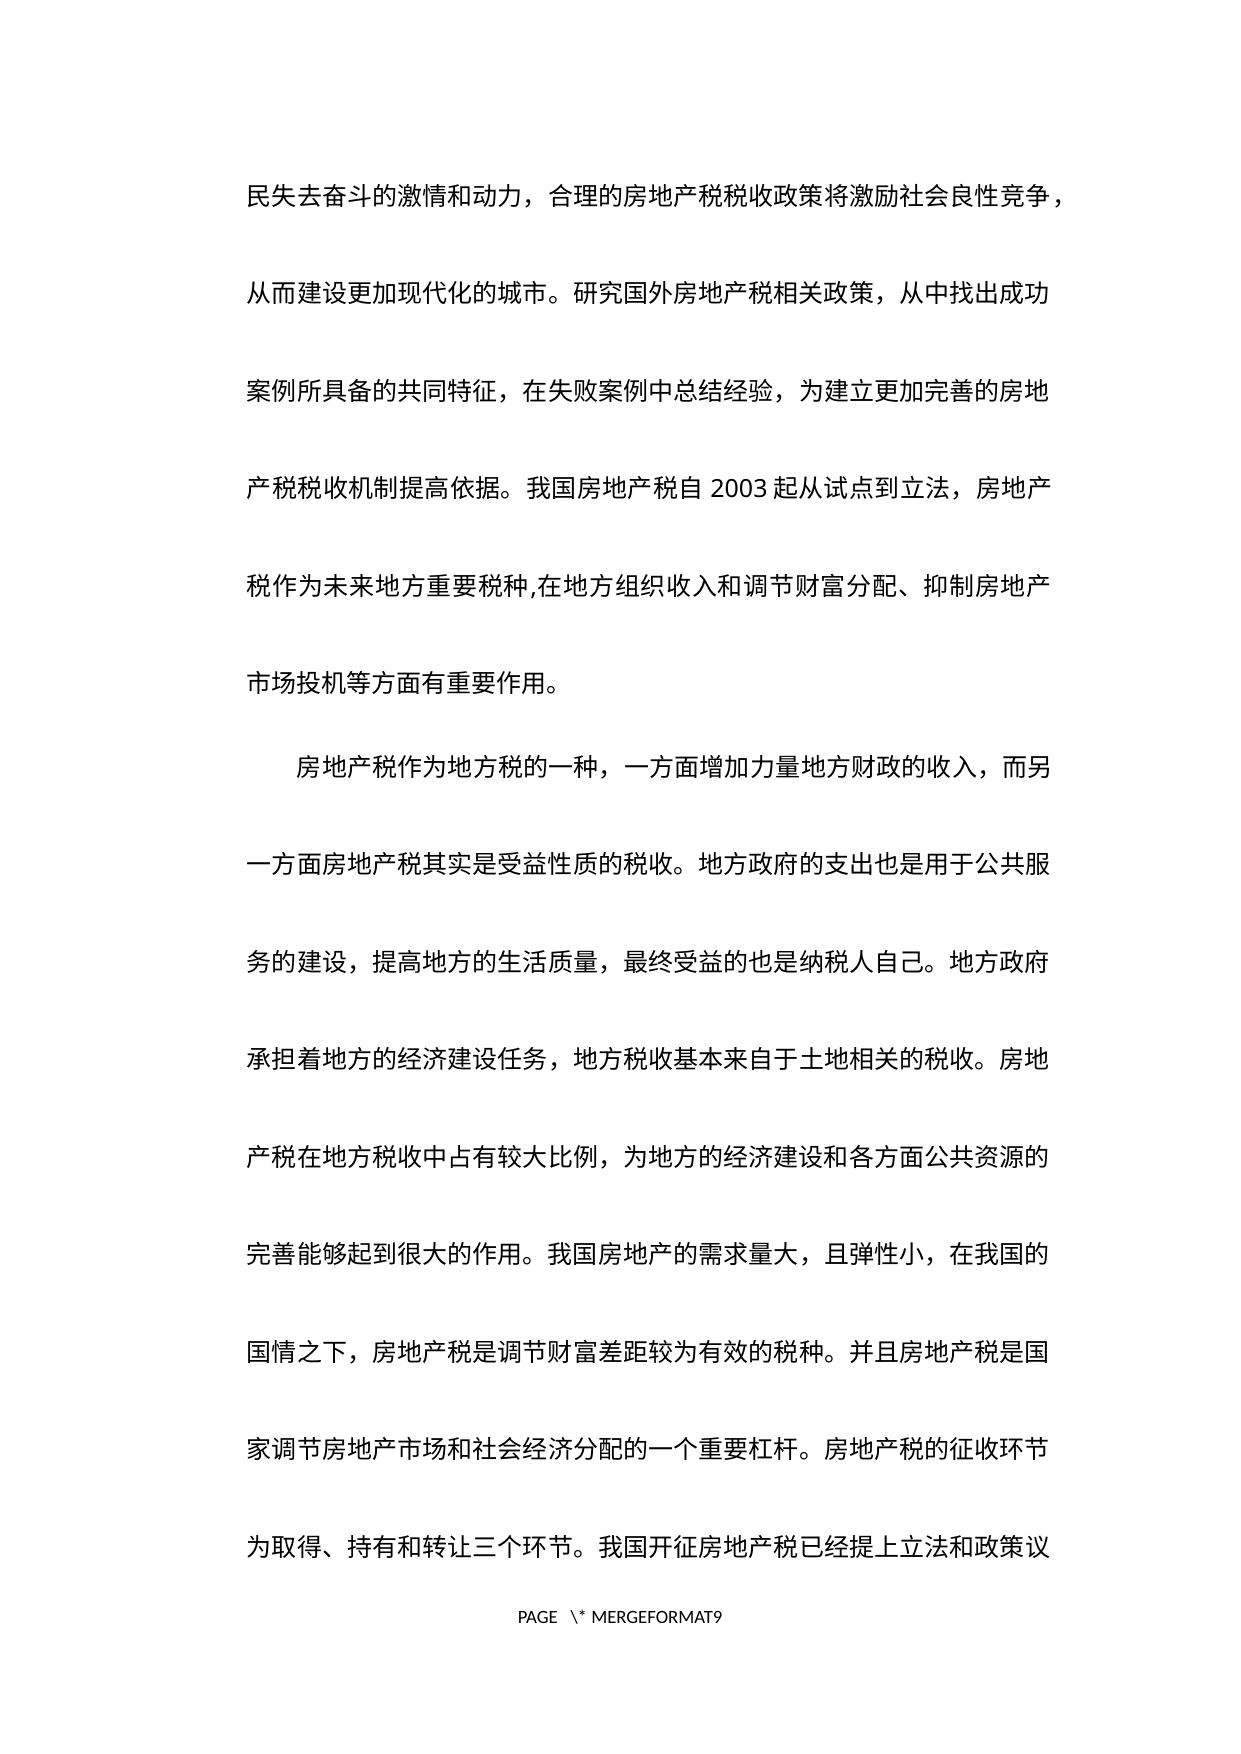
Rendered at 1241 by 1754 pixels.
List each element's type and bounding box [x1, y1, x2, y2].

text [247, 162, 1053, 714]
text [247, 733, 1053, 1578]
